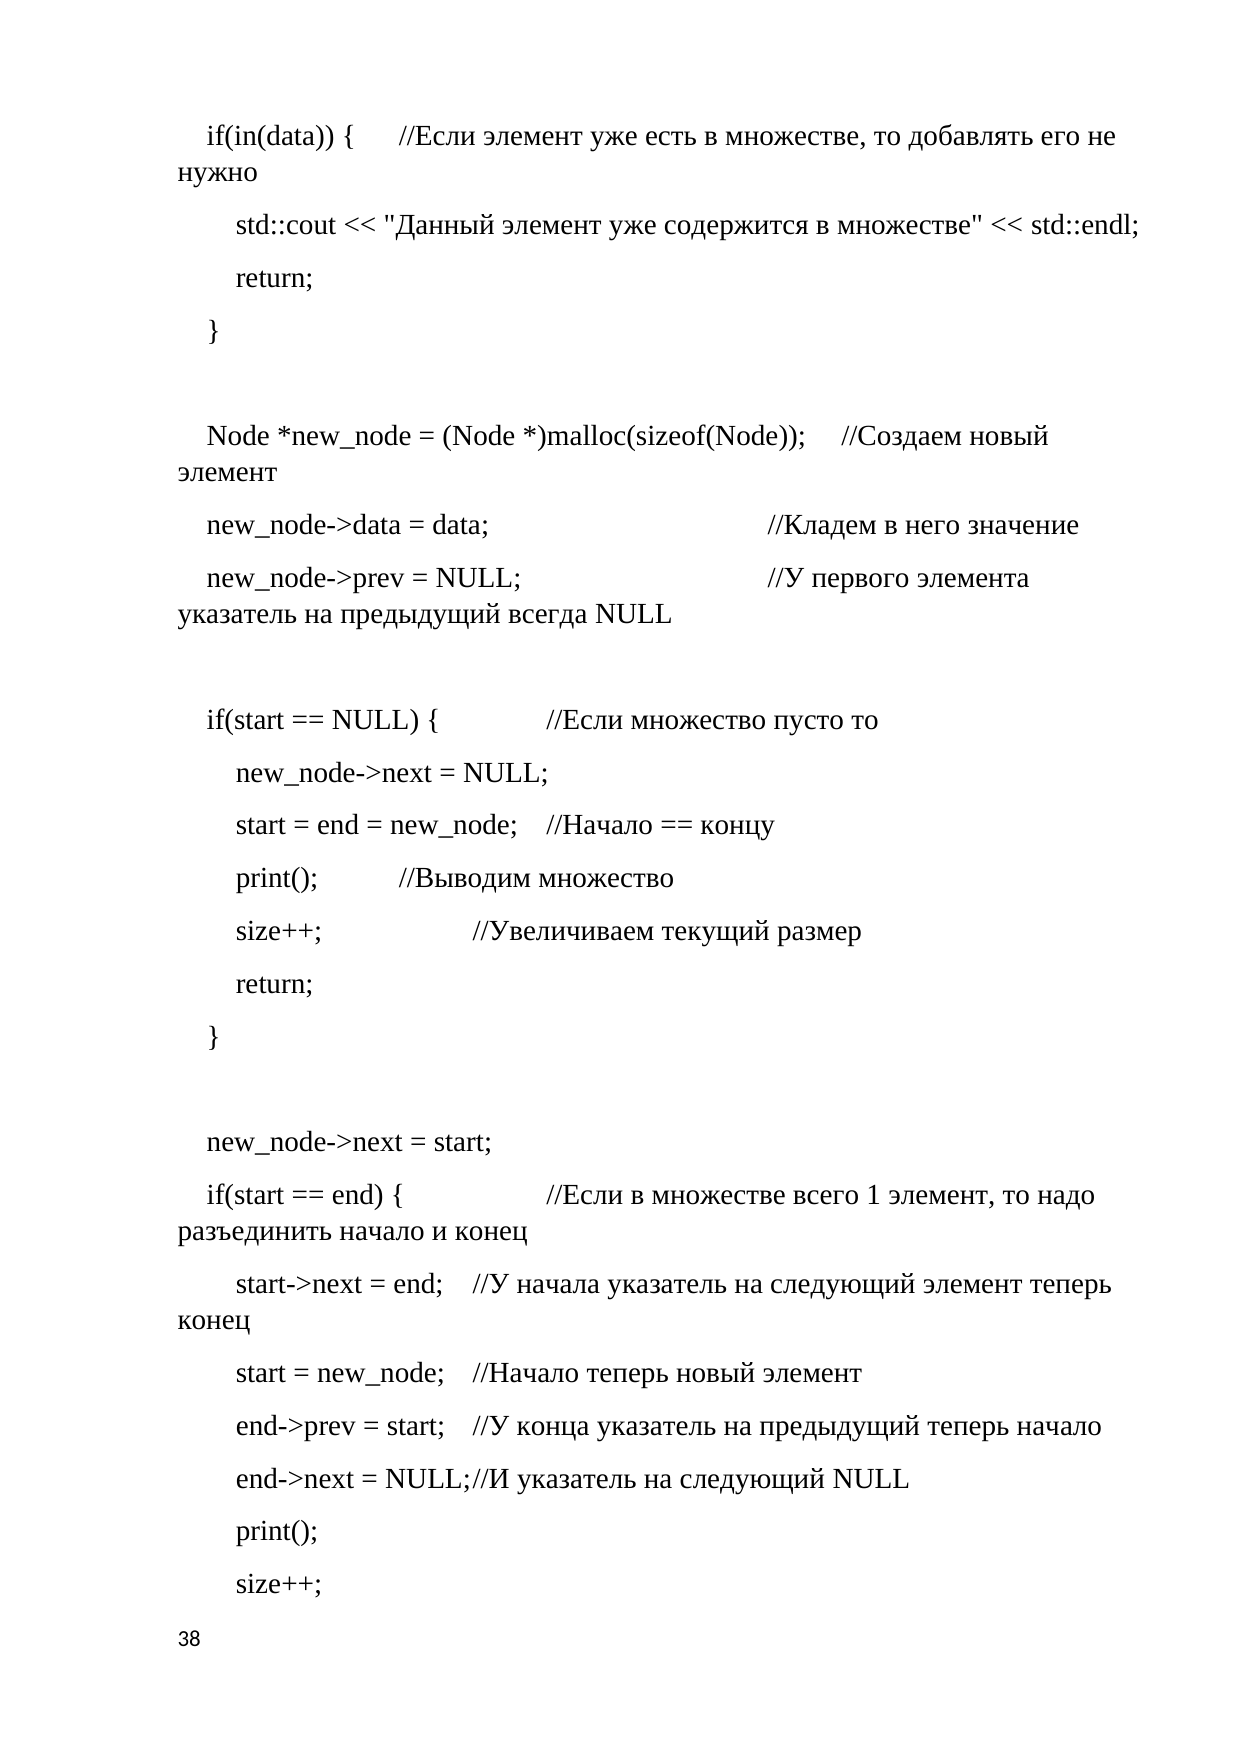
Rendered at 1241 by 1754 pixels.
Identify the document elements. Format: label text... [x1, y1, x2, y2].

text if(start == end) { //Если в множестве всего 1 элемент, то надо разъединить начало и конец [177, 1177, 1152, 1247]
text return; [177, 966, 1152, 999]
text start = end = new_node; //Начало == концу [177, 807, 1152, 841]
text std::cout << "Данный элемент уже содержится в множестве" << std::endl; [177, 207, 1152, 241]
text new_node->data = data; //Кладем в него значение [177, 507, 1152, 541]
text end->next = NULL; //И указатель на следующий NULL [177, 1461, 1152, 1494]
text start = new_node; //Начало теперь новый элемент [177, 1355, 1152, 1389]
text } [177, 1019, 1152, 1052]
text print(); //Выводим множество [177, 860, 1152, 894]
text if(start == NULL) { //Если множество пусто то [177, 702, 1152, 735]
text return; [177, 260, 1152, 293]
text new_node->next = NULL; [177, 755, 1152, 788]
text if(in(data)) { //Если элемент уже есть в множестве, то добавлять его не нужно [177, 118, 1152, 188]
text new_node->next = start; [177, 1124, 1152, 1158]
text Node *new_node = (Node *)malloc(sizeof(Node)); //Создаем новый элемент [177, 418, 1152, 488]
text new_node->prev = NULL; //У первого элемента указатель на предыдущий всегда NULL [177, 560, 1152, 630]
text end->prev = start; //У конца указатель на предыдущий теперь начало [177, 1408, 1152, 1441]
text print(); [177, 1513, 1152, 1547]
text } [177, 313, 1152, 346]
text size++; [177, 1566, 1152, 1600]
text start->next = end; //У начала указатель на следующий элемент теперь конец [177, 1266, 1152, 1336]
text size++; //Увеличиваем текущий размер [177, 913, 1152, 947]
